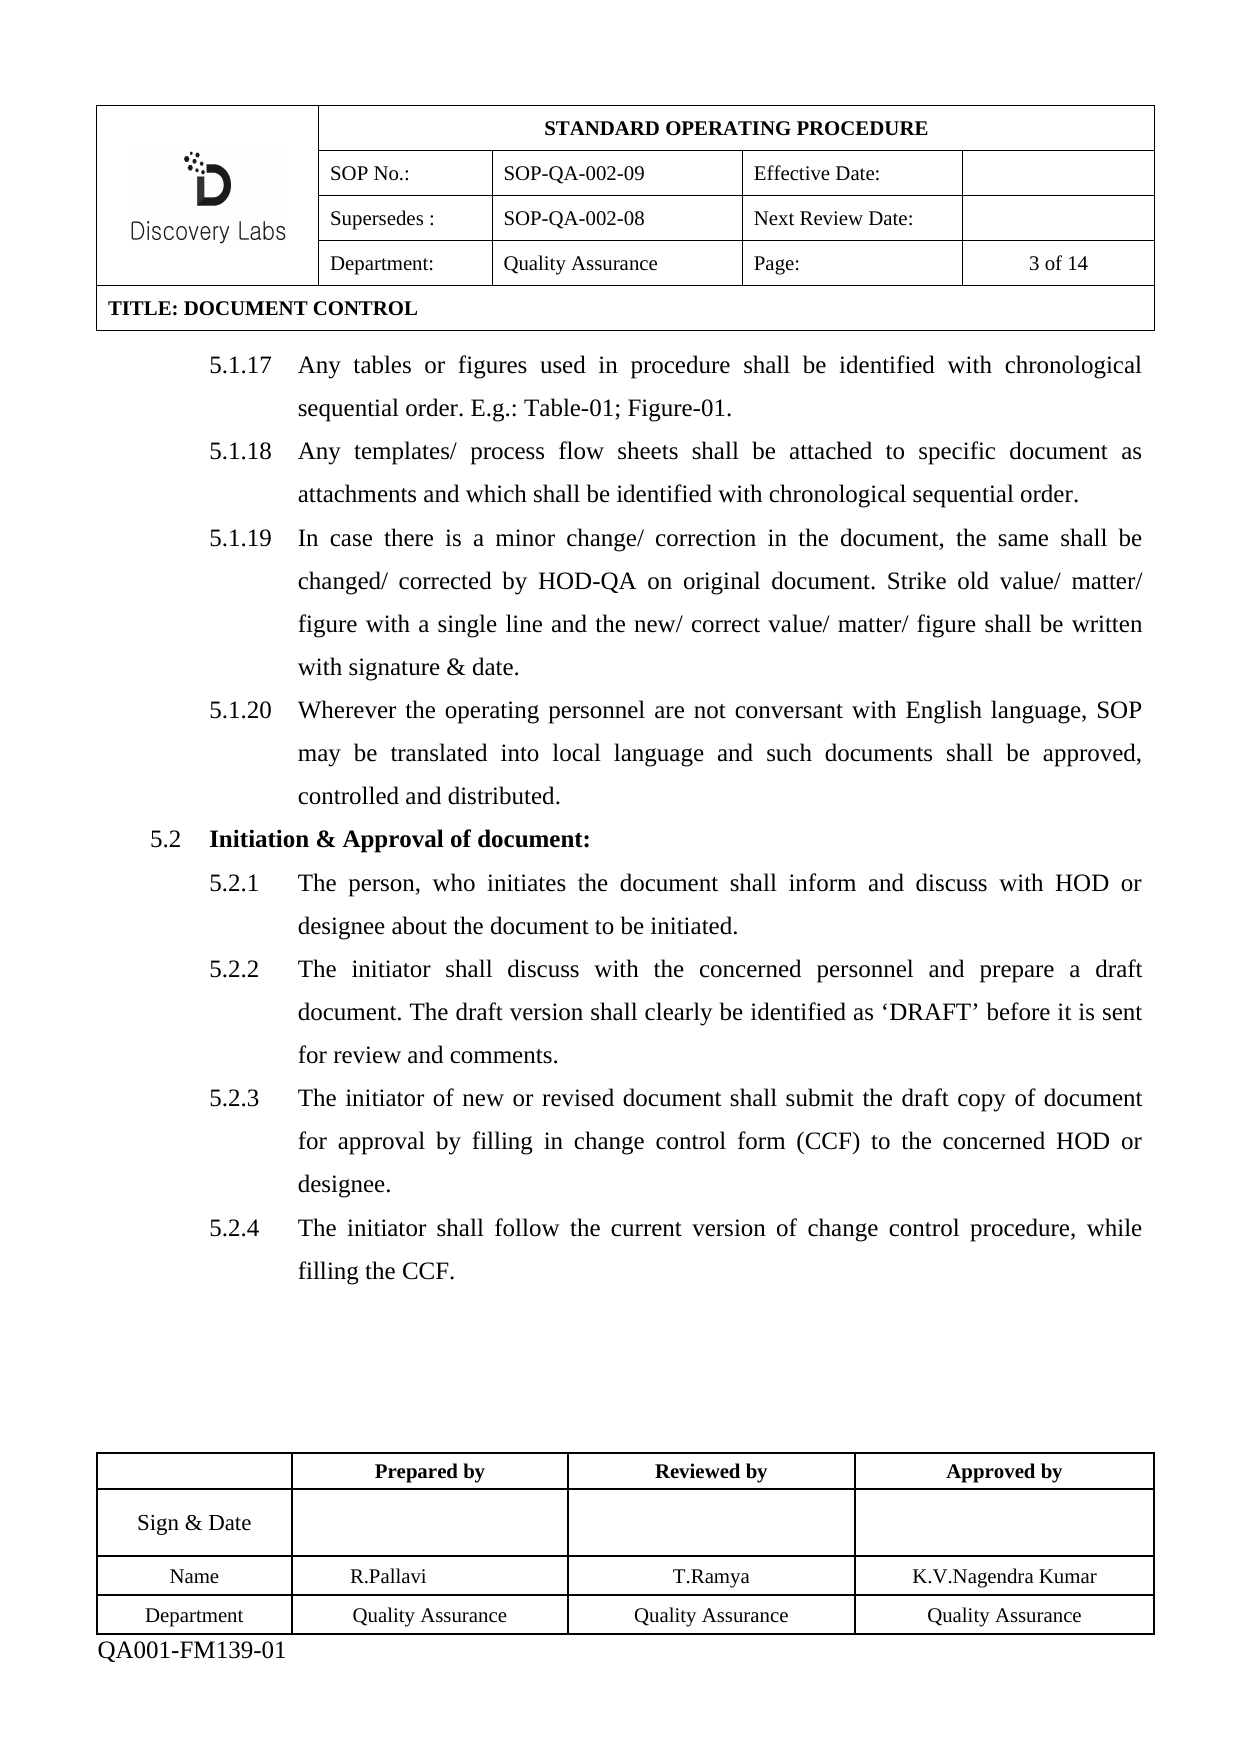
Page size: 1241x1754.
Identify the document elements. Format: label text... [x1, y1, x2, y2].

list The person, who initiates the document shall inform and discuss with HOD or designee about the document to be initiated. [209, 868, 1143, 939]
list The initiator shall follow the current version of change control procedure, while filling the CCF. [209, 1213, 1143, 1284]
list Any tables or figures used in procedure shall be identified with chronological sequential order. E.g.: Table-01; Figure-01. [209, 350, 1143, 422]
list Any templates/ process flow sheets shall be attached to specific document as attachments and which shall be identified with chronological sequential order. [209, 436, 1143, 508]
list Wherever the operating personnel are not conversant with English language, SOP may be translated into local language and such documents shall be approved, controlled and distributed. [209, 695, 1143, 810]
list In case there is a minor change/ correction in the document, the same shall be changed/ corrected by HOD-QA on original document. Strike old value/ matter/ figure with a single line and the new/ correct value/ matter/ figure shall be written with signature & date. [209, 523, 1143, 681]
list The initiator shall discuss with the concerned personnel and prepare a draft document. The draft version shall clearly be identified as ‘DRAFT’ before it is sent for review and comments. [209, 954, 1143, 1069]
list Initiation & Approval of document: [150, 824, 1143, 853]
list The initiator of new or revised document shall submit the draft copy of document for approval by filling in change control form (CCF) to the concerned HOD or designee. [209, 1083, 1143, 1198]
